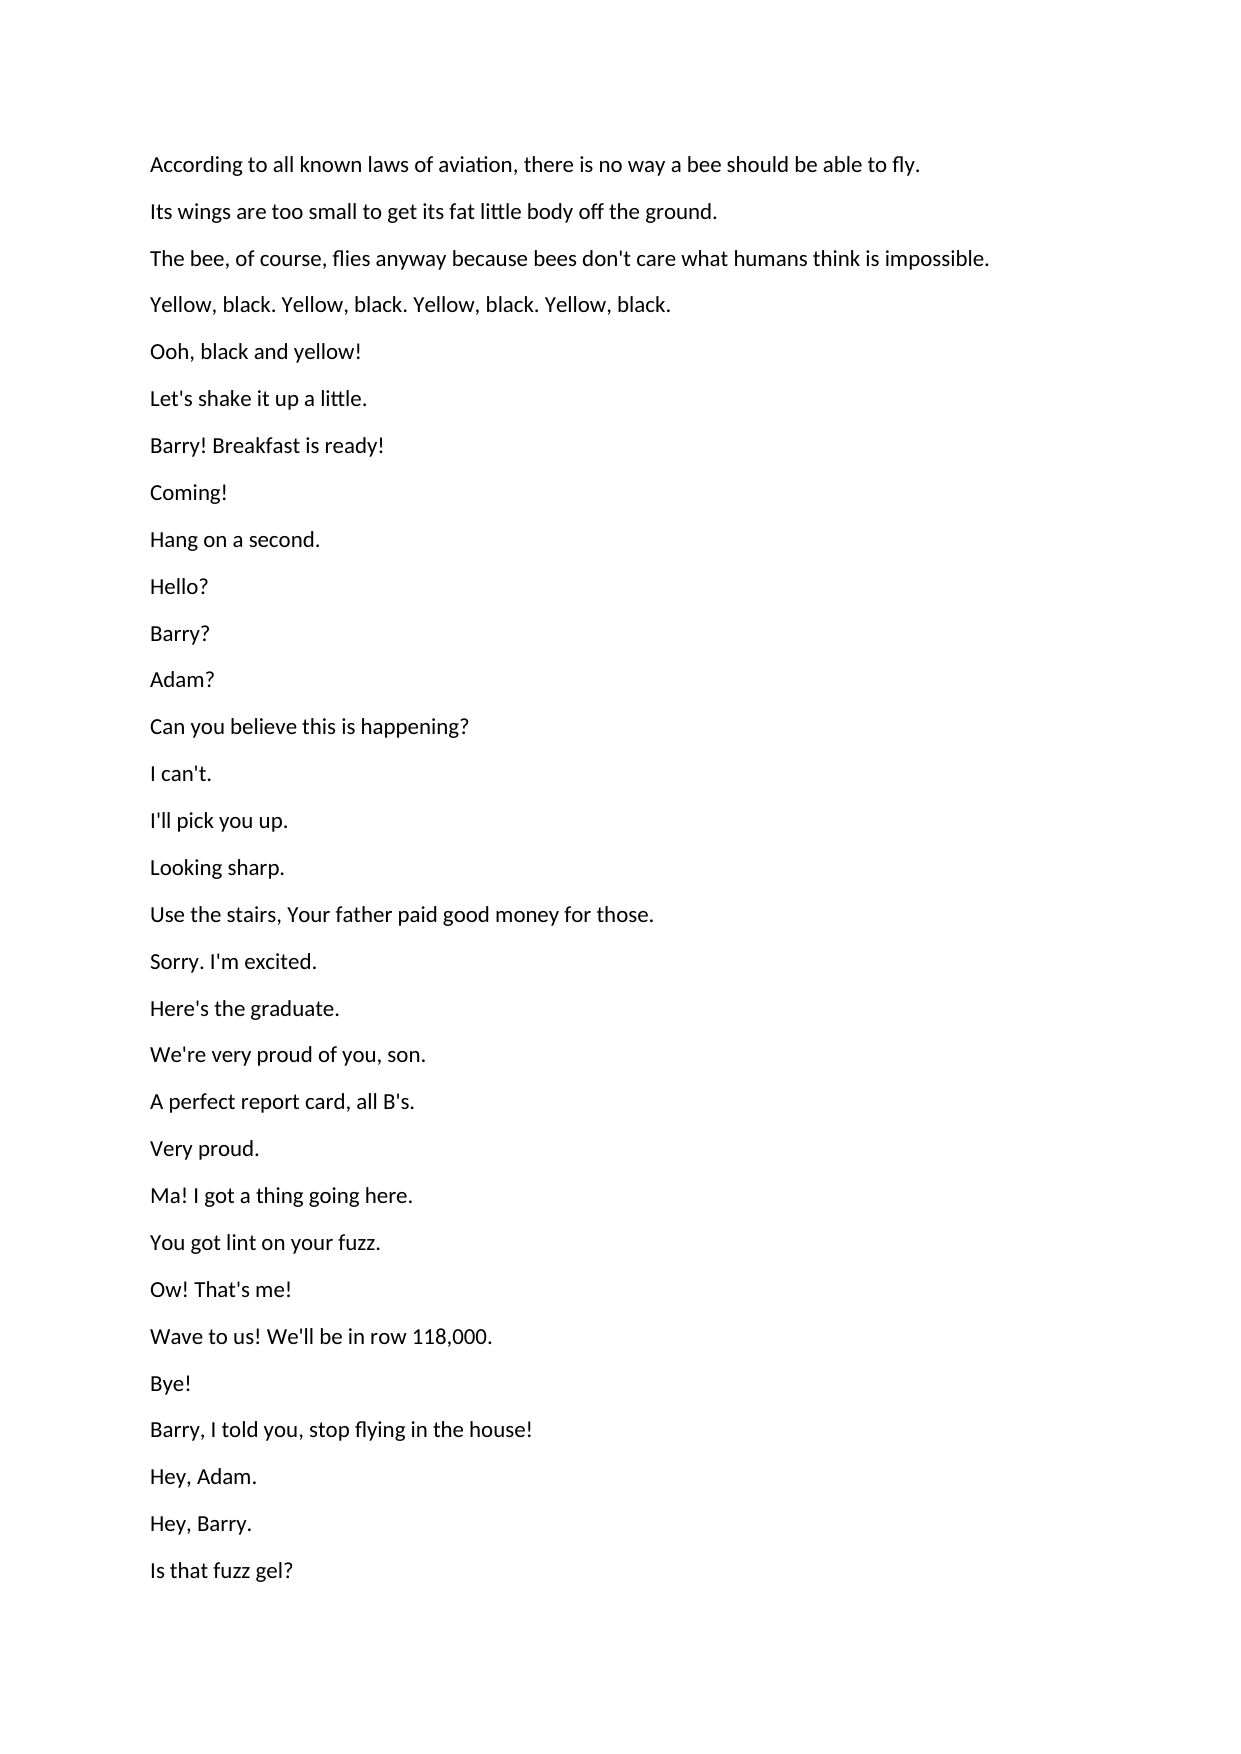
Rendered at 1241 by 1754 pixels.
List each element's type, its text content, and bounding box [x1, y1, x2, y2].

text We're very proud of you, son. [150, 1041, 1090, 1069]
text Use the stairs, Your father paid good money for those. [150, 900, 1090, 928]
text Looking sharp. [150, 853, 1090, 881]
text Barry? [150, 619, 1090, 647]
text Hey, Adam. [150, 1462, 1090, 1491]
text Its wings are too small to get its fat little body off the ground. [150, 197, 1090, 225]
text Hello? [150, 572, 1090, 600]
text Yellow, black. Yellow, black. Yellow, black. Yellow, black. [150, 291, 1090, 319]
text Let's shake it up a little. [150, 384, 1090, 412]
text Barry, I told you, stop flying in the house! [150, 1416, 1090, 1444]
text Very proud. [150, 1134, 1090, 1162]
text I'll pick you up. [150, 806, 1090, 834]
text The bee, of course, flies anyway because bees don't care what humans think is impossible. [150, 244, 1090, 272]
text Coming! [150, 478, 1090, 506]
text According to all known laws of aviation, there is no way a bee should be able to fly. [150, 150, 1090, 178]
text Ma! I got a thing going here. [150, 1181, 1090, 1209]
text Adam? [150, 666, 1090, 694]
text Bye! [150, 1369, 1090, 1397]
text Hang on a second. [150, 525, 1090, 553]
text Hey, Barry. [150, 1509, 1090, 1537]
text Can you believe this is happening? [150, 712, 1090, 741]
text Ow! That's me! [150, 1275, 1090, 1303]
text Ooh, black and yellow! [150, 337, 1090, 366]
text Is that fuzz gel? [150, 1556, 1090, 1584]
text Wave to us! We'll be in row 118,000. [150, 1322, 1090, 1350]
text You got lint on your fuzz. [150, 1228, 1090, 1256]
text Sorry. I'm excited. [150, 947, 1090, 975]
text A perfect report card, all B's. [150, 1087, 1090, 1116]
text Here's the graduate. [150, 994, 1090, 1022]
text I can't. [150, 759, 1090, 787]
text Barry! Breakfast is ready! [150, 431, 1090, 459]
